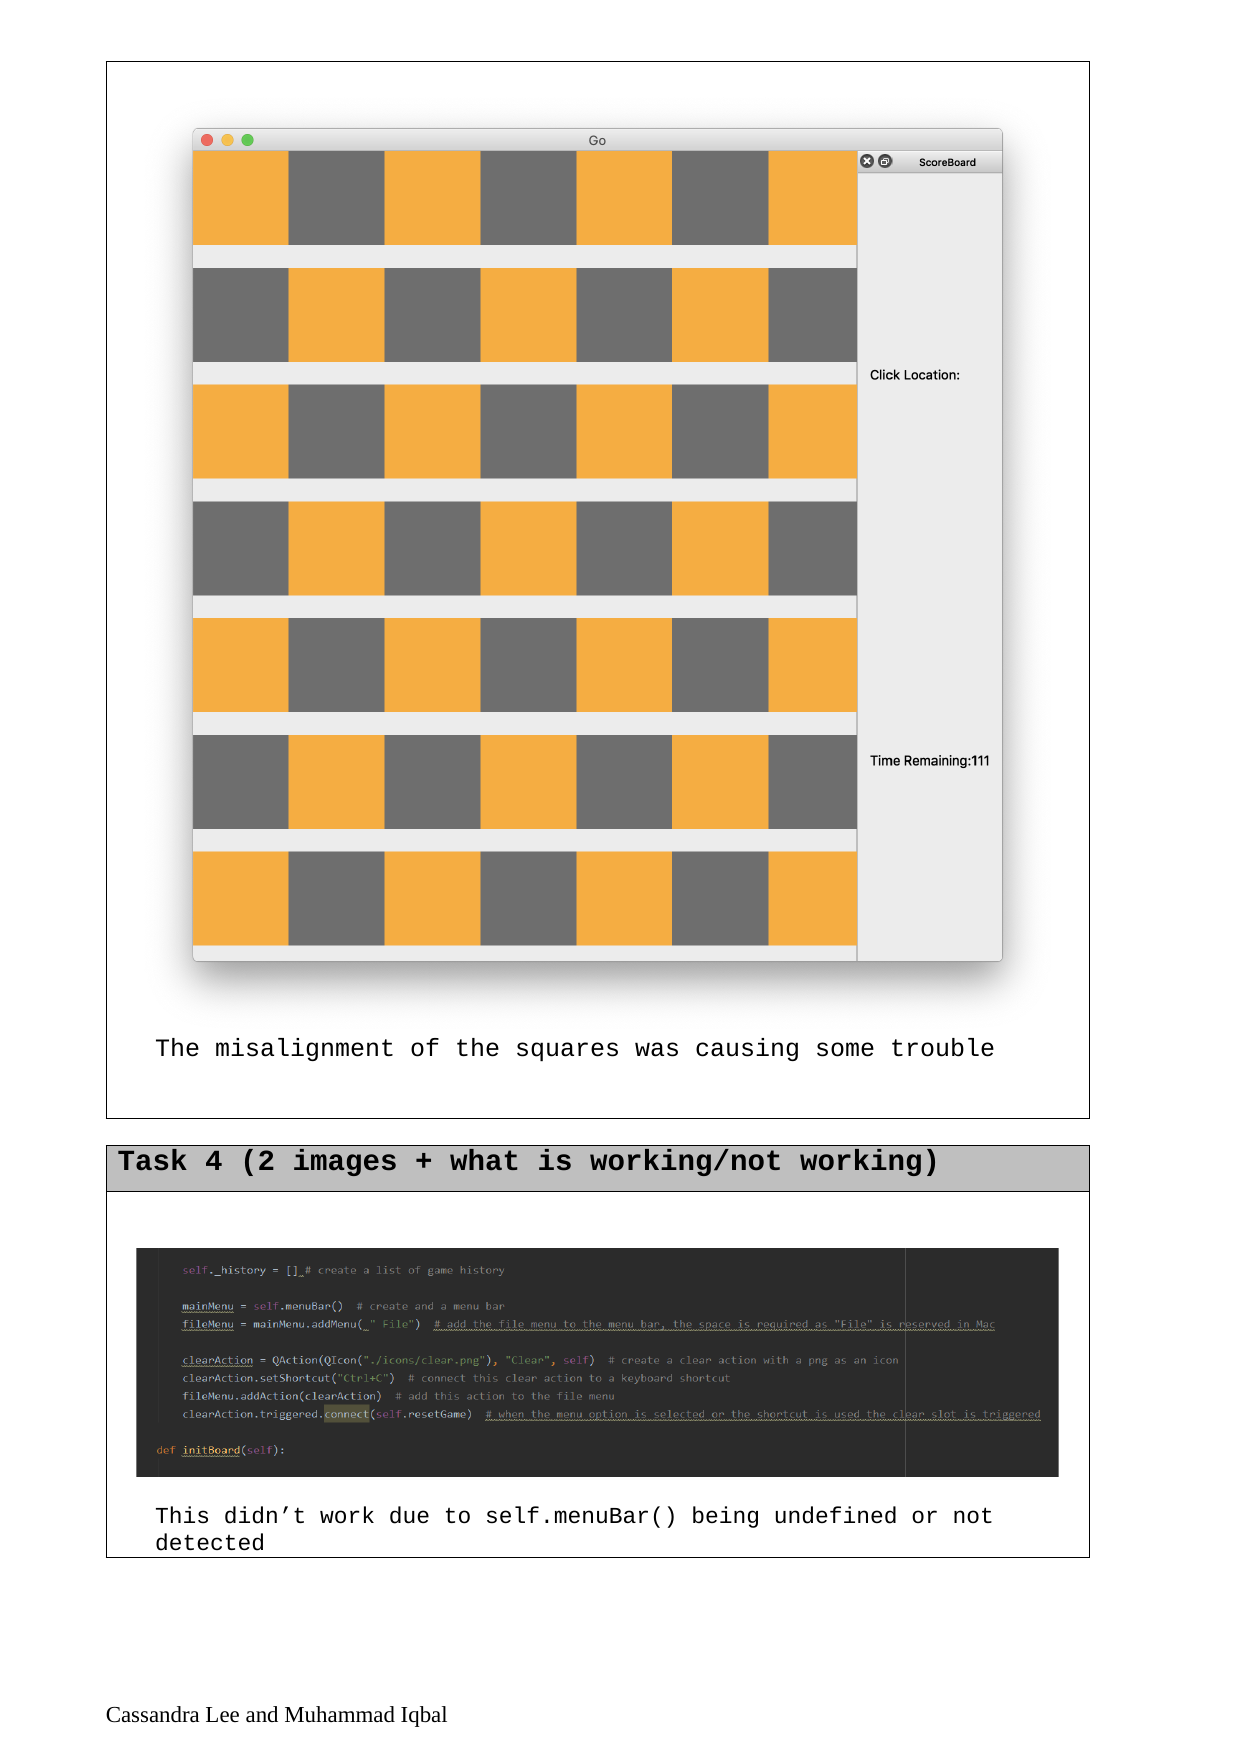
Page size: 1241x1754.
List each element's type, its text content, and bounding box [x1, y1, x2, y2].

table_cell This didn’t work due to self.menuBar() being undefined or not detected [107, 1192, 1089, 1557]
picture [136, 90, 1059, 1036]
picture [136, 1248, 1059, 1477]
table_header Task 4 (2 images + what is working/not working) [107, 1146, 1089, 1191]
table_cell The misalignment of the squares was causing some trouble [107, 62, 1089, 1118]
